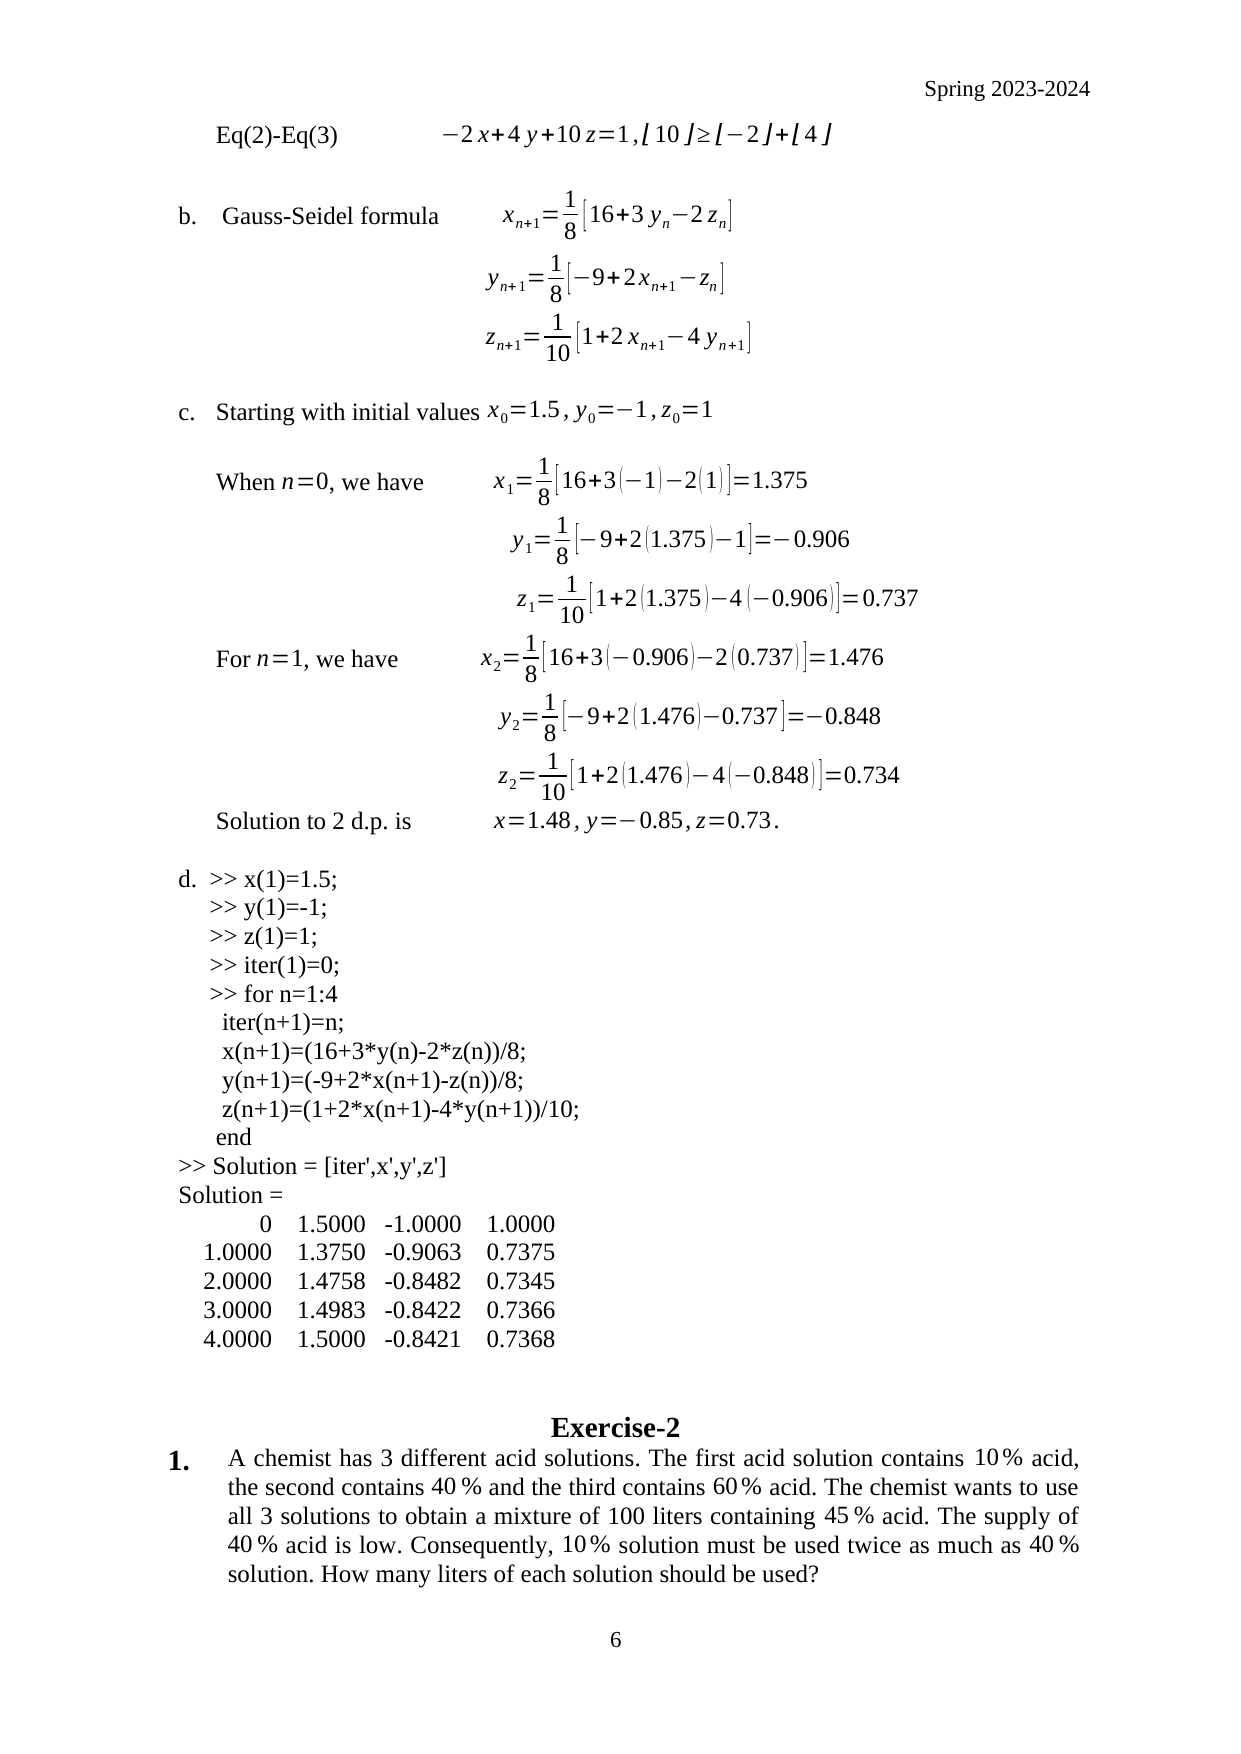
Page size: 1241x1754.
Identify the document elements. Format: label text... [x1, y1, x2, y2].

text 0 1.5000 -1.0000 1.0000 [178, 1209, 1090, 1237]
text d. >> x(1)=1.5; [178, 864, 1090, 892]
table_header 1. [141, 1444, 216, 1616]
text z(n+1)=(1+2*x(n+1)-4*y(n+1))/10; [178, 1094, 1090, 1122]
text >> iter(1)=0; [178, 950, 1090, 979]
text >> z(1)=1; [178, 921, 1090, 950]
text iter(n+1)=n; [178, 1007, 1090, 1036]
list Eq(2)-Eq(3) [216, 120, 1090, 149]
text 4.0000 1.5000 -0.8421 0.7368 [178, 1324, 1090, 1352]
text Solution = [178, 1180, 1090, 1209]
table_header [216, 1444, 1091, 1616]
text >> for n=1:4 [178, 979, 1090, 1007]
text >> y(1)=-1; [178, 892, 1090, 921]
text y(n+1)=(-9+2*x(n+1)-z(n))/8; [178, 1065, 1090, 1094]
text >> Solution = [iter',x',y',z'] [178, 1151, 1090, 1180]
text 1.0000 1.3750 -0.9063 0.7375 [178, 1237, 1090, 1266]
text 2.0000 1.4758 -0.8482 0.7345 [178, 1266, 1090, 1295]
text end [178, 1122, 1090, 1151]
text 3.0000 1.4983 -0.8422 0.7366 [178, 1295, 1090, 1324]
text Exercise-2 [141, 1410, 1090, 1443]
text Solution to 2 d.p. is [216, 806, 1090, 835]
text When , we have [216, 452, 1090, 511]
text For , we have [216, 629, 1090, 688]
text x(n+1)=(16+3*y(n)-2*z(n))/8; [178, 1036, 1090, 1065]
list Starting with initial values [178, 396, 1090, 427]
list Gauss-Seidel formula [178, 186, 1090, 245]
